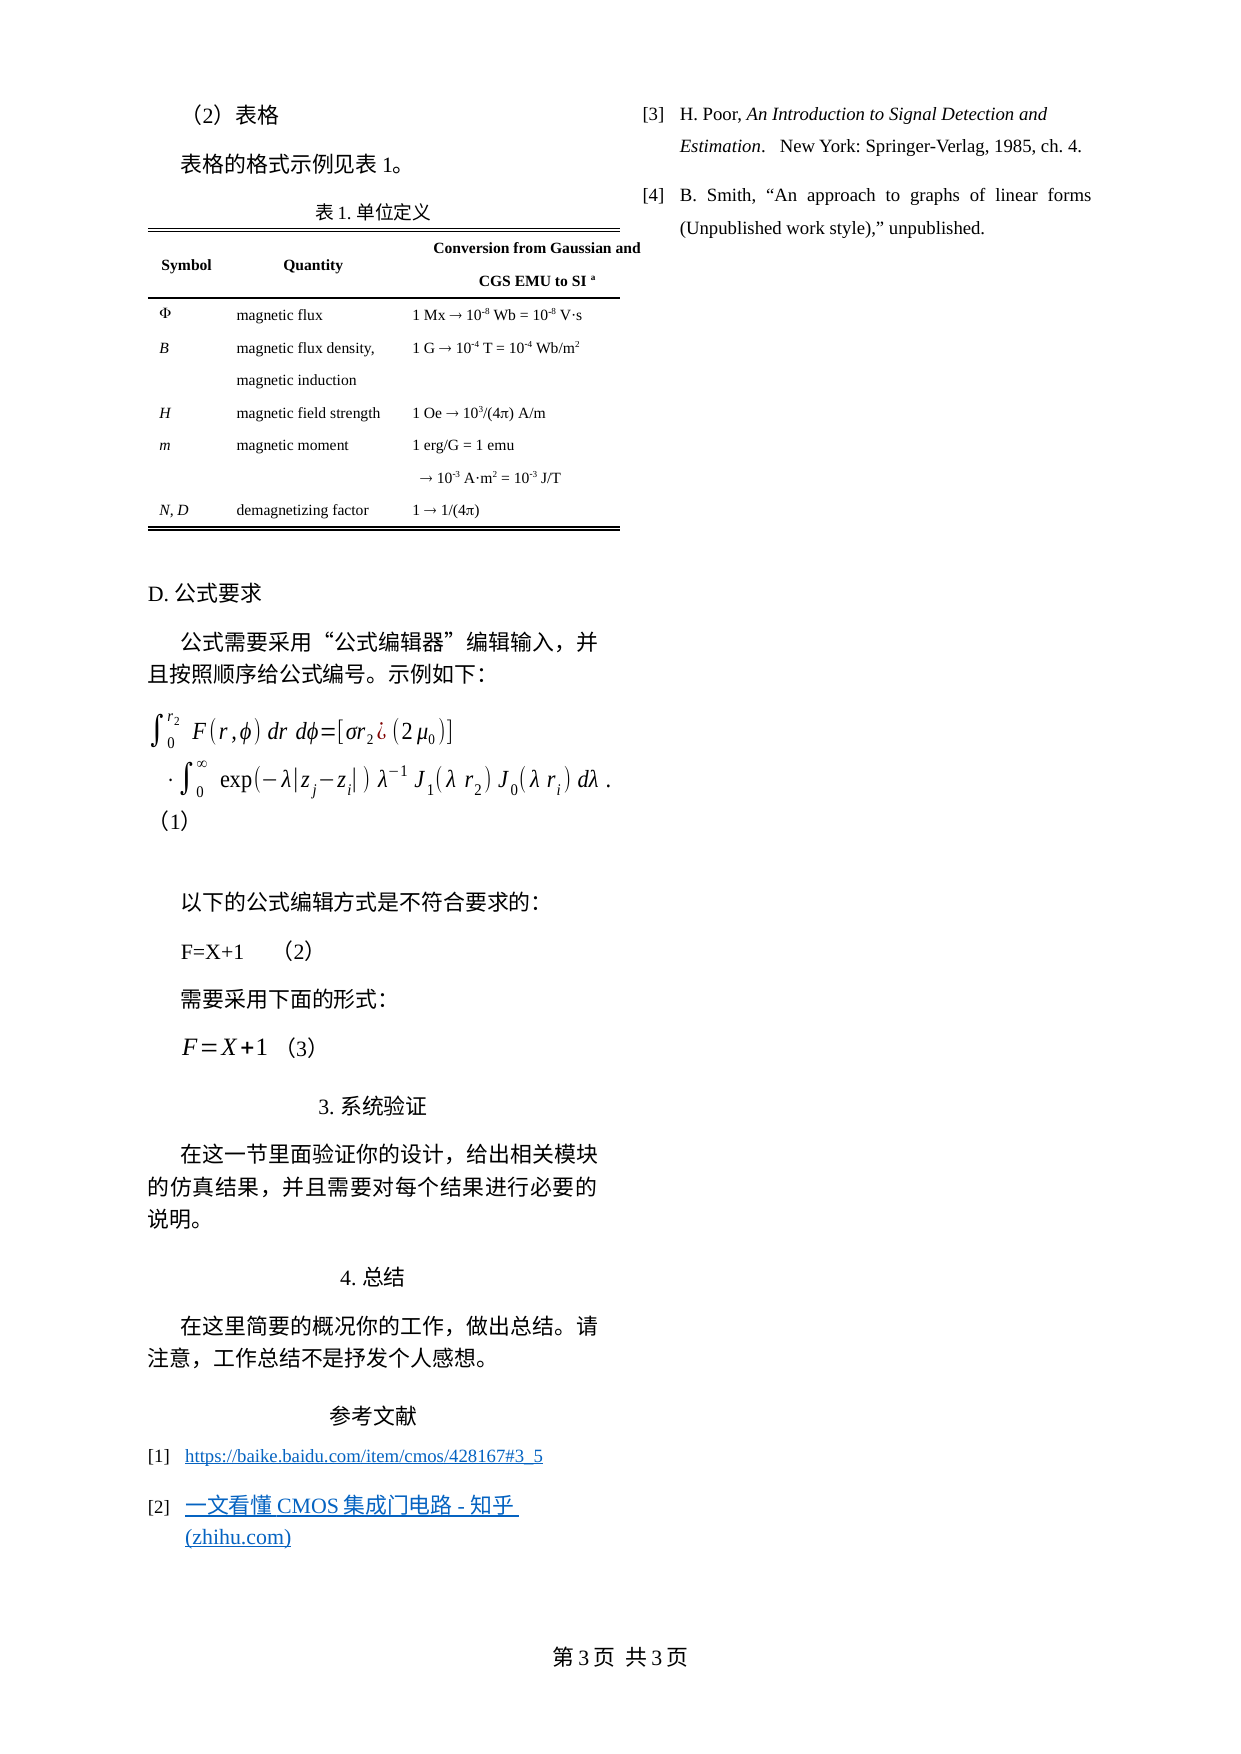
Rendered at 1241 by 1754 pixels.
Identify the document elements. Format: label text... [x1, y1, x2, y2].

table_cell [148, 299, 225, 331]
list B. Smith, “An approach to graphs of linear forms (Unpublished work style),” unpublished. [642, 179, 1092, 244]
subtitle D. 公式要求 [148, 576, 598, 608]
text 表格的格式示例见表1。 [148, 146, 598, 179]
subtitle 3. 系统验证 [148, 1088, 598, 1121]
text F=X+1 （2） [148, 933, 598, 966]
table_header Conversion from Gaussian and CGS EMU to SI a [401, 232, 620, 297]
table_cell 1 Oe 103/(4) A/m [401, 396, 620, 429]
subtitle 4. 总结 [148, 1259, 598, 1292]
list H. Poor, An Introduction to Signal Detection and Estimation. New York: Springer-Verlag, 1985, ch. 4. [642, 97, 1092, 162]
text 表1. 单位定义 [148, 195, 598, 227]
text 在这里简要的概况你的工作，做出总结。请注意，工作总结不是抒发个人感想。 [148, 1308, 598, 1373]
text （2）表格 [148, 97, 598, 130]
list 一文看懂CMOS集成门电路 - 知乎 (zhihu.com) [148, 1488, 598, 1553]
text 公式需要采用“公式编辑器”编辑输入，并且按照顺序给公式编号。示例如下： [148, 624, 598, 689]
table_header Quantity [225, 232, 401, 297]
table_cell B [148, 331, 225, 396]
text （3） [148, 1031, 598, 1063]
subtitle 参考文献 [148, 1398, 598, 1431]
table_cell magnetic field strength [225, 396, 401, 429]
text （1） [148, 706, 598, 836]
table_cell N, D [148, 494, 225, 526]
table_cell 1 1/(4) [401, 494, 620, 526]
table_header Symbol [148, 232, 225, 297]
text 需要采用下面的形式： [148, 982, 598, 1014]
table_cell demagnetizing factor [225, 494, 401, 526]
table_cell magnetic flux density, magnetic induction [225, 331, 401, 396]
list https://baike.baidu.com/item/cmos/428167#3_5 [148, 1439, 598, 1472]
table_cell magnetic flux [225, 299, 401, 331]
table_cell magnetic moment [225, 429, 401, 494]
text 以下的公式编辑方式是不符合要求的： [148, 884, 598, 917]
table_cell 1 erg/G = 1 emu 103 A·m2 = 103 J/T [401, 429, 620, 494]
table_cell 1 G 104 T = 104 Wb/m2 [401, 331, 620, 396]
table_cell H [148, 396, 225, 429]
table_cell 1 Mx 108 Wb = 108 V·s [401, 299, 620, 331]
table_cell m [148, 429, 225, 494]
text 在这一节里面验证你的设计，给出相关模块的仿真结果，并且需要对每个结果进行必要的说明。 [148, 1137, 598, 1234]
